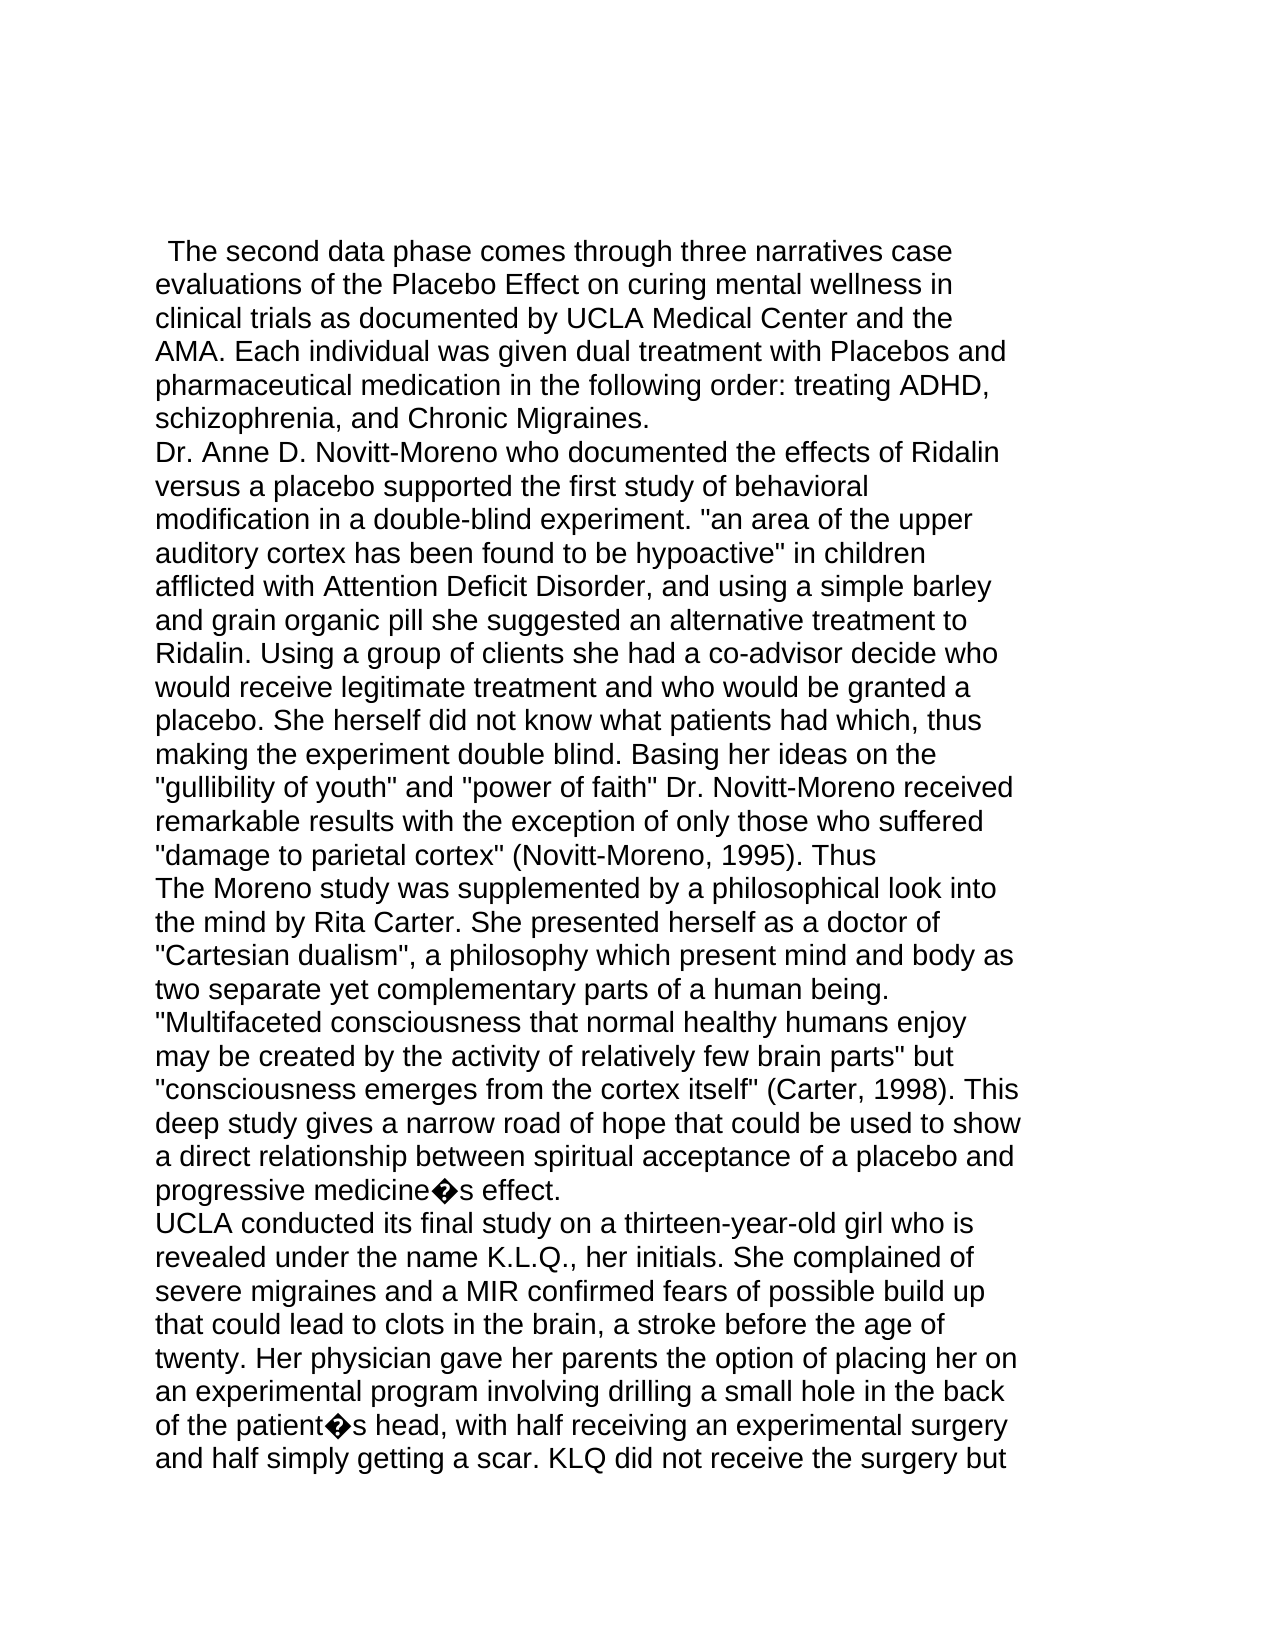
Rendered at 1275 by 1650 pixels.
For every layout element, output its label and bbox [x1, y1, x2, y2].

table_header [150, 176, 1027, 1479]
